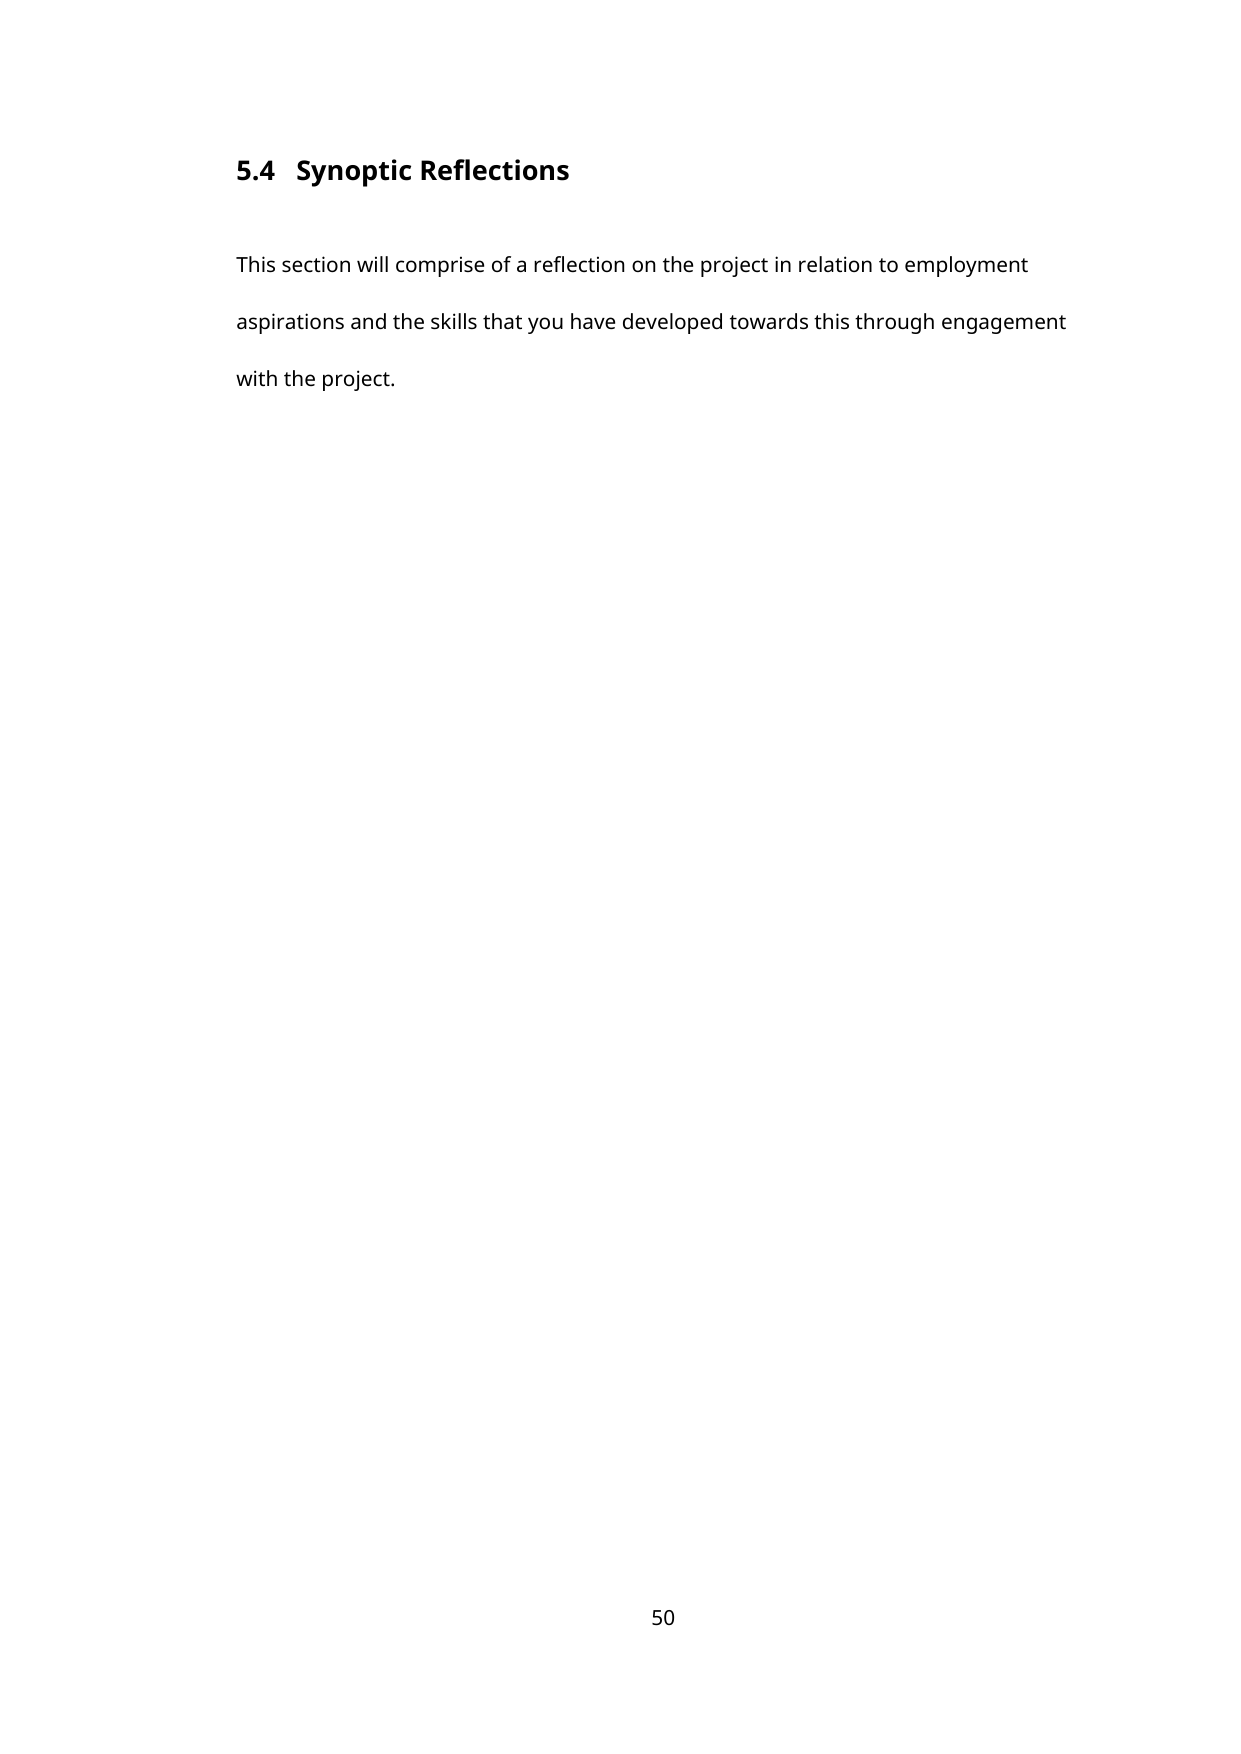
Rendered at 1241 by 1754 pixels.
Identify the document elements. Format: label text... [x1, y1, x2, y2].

subtitle Synoptic Reflections [236, 151, 1090, 188]
text This section will comprise of a reflection on the project in relation to employment aspirations and the skills that you have developed towards this through engagement with the project. [236, 250, 1090, 392]
